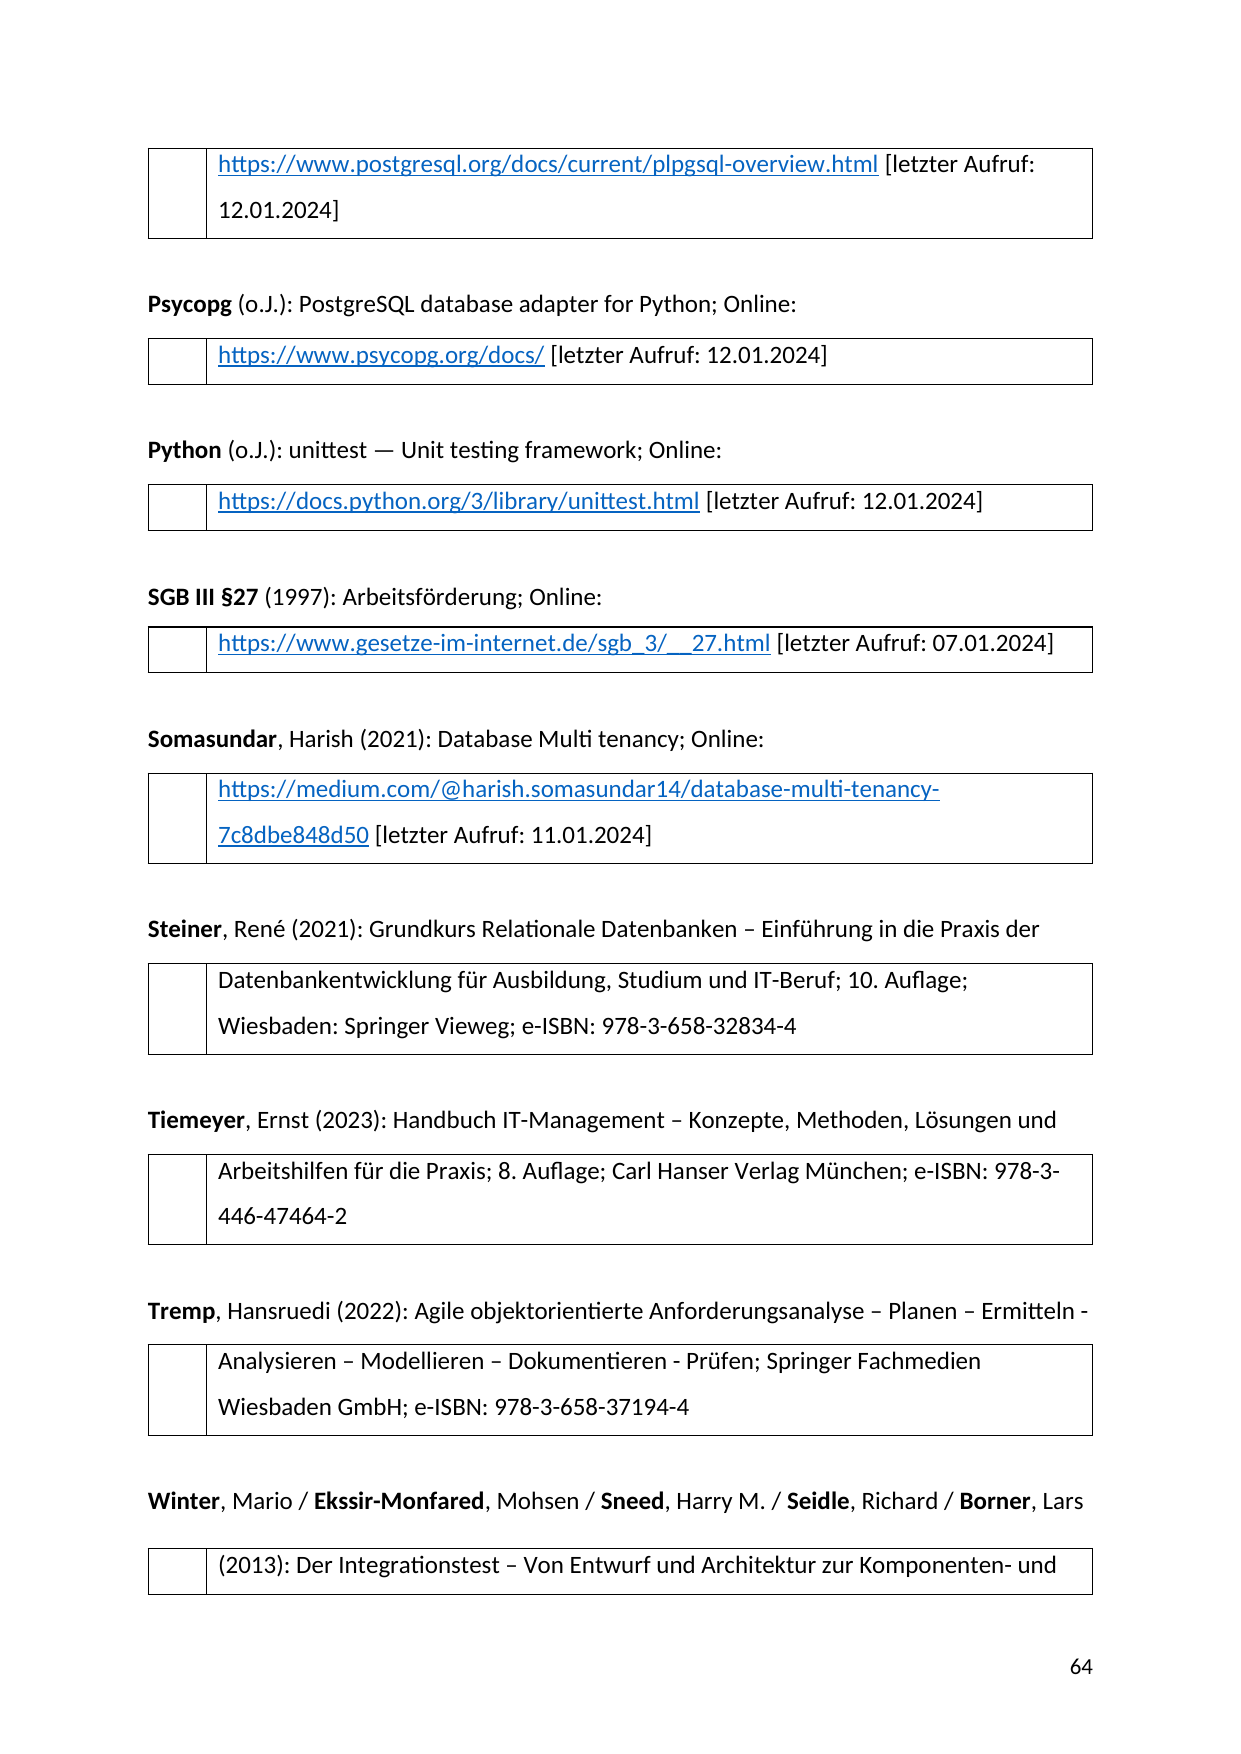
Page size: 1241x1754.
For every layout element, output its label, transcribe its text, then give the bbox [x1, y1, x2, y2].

text Steiner, René (2021): Grundkurs Relationale Datenbanken – Einführung in die Praxis der [148, 913, 1093, 944]
table_header [149, 149, 206, 238]
table_header Arbeitshilfen für die Praxis; 8. Auflage; Carl Hanser Verlag München; e-ISBN: 978-3-446-47464-2 [207, 1155, 1092, 1244]
text Python (o.J.): unittest — Unit testing framework; Online: [148, 435, 1093, 465]
table_header [149, 774, 206, 863]
text Psycopg (o.J.): PostgreSQL database adapter for Python; Online: [148, 289, 1093, 319]
table_header Analysieren – Modellieren – Dokumentieren - Prüfen; Springer Fachmedien Wiesbaden GmbH; e-ISBN: 978-3-658-37194-4 [207, 1345, 1092, 1435]
table_header https://www.postgresql.org/docs/current/plpgsql-overview.html [letzter Aufruf: 12.01.2024] [207, 149, 1092, 238]
table_header https://www.gesetze-im-internet.de/sgb_3/__27.html [letzter Aufruf: 07.01.2024] [207, 628, 1092, 672]
table_header [149, 1155, 206, 1244]
table_header [149, 339, 206, 384]
text Tremp, Hansruedi (2022): Agile objektorientierte Anforderungsanalyse – Planen – Ermitteln - [148, 1295, 1093, 1325]
text Tiemeyer, Ernst (2023): Handbuch IT-Management – Konzepte, Methoden, Lösungen und [148, 1104, 1093, 1135]
table_header Datenbankentwicklung für Ausbildung, Studium und IT-Beruf; 10. Auflage; Wiesbaden: Springer Vieweg; e-ISBN: 978-3-658-32834-4 [207, 964, 1092, 1053]
table_header https://www.psycopg.org/docs/ [letzter Aufruf: 12.01.2024] [207, 339, 1092, 384]
text Winter, Mario / Ekssir-Monfared, Mohsen / Sneed, Harry M. / Seidle, Richard / Borner, Lars [148, 1485, 1093, 1516]
table_header [149, 1345, 206, 1435]
table_header [149, 964, 206, 1053]
table_header https://medium.com/@harish.somasundar14/database-multi-tenancy-7c8dbe848d50 [letzter Aufruf: 11.01.2024] [207, 774, 1092, 863]
table_header [149, 628, 206, 672]
table_header https://docs.python.org/3/library/unittest.html [letzter Aufruf: 12.01.2024] [207, 485, 1092, 530]
table_header [149, 1549, 206, 1594]
text SGB III §27 (1997): Arbeitsförderung; Online: [148, 581, 1093, 611]
text Somasundar, Harish (2021): Database Multi tenancy; Online: [148, 723, 1093, 753]
table_header [149, 485, 206, 530]
